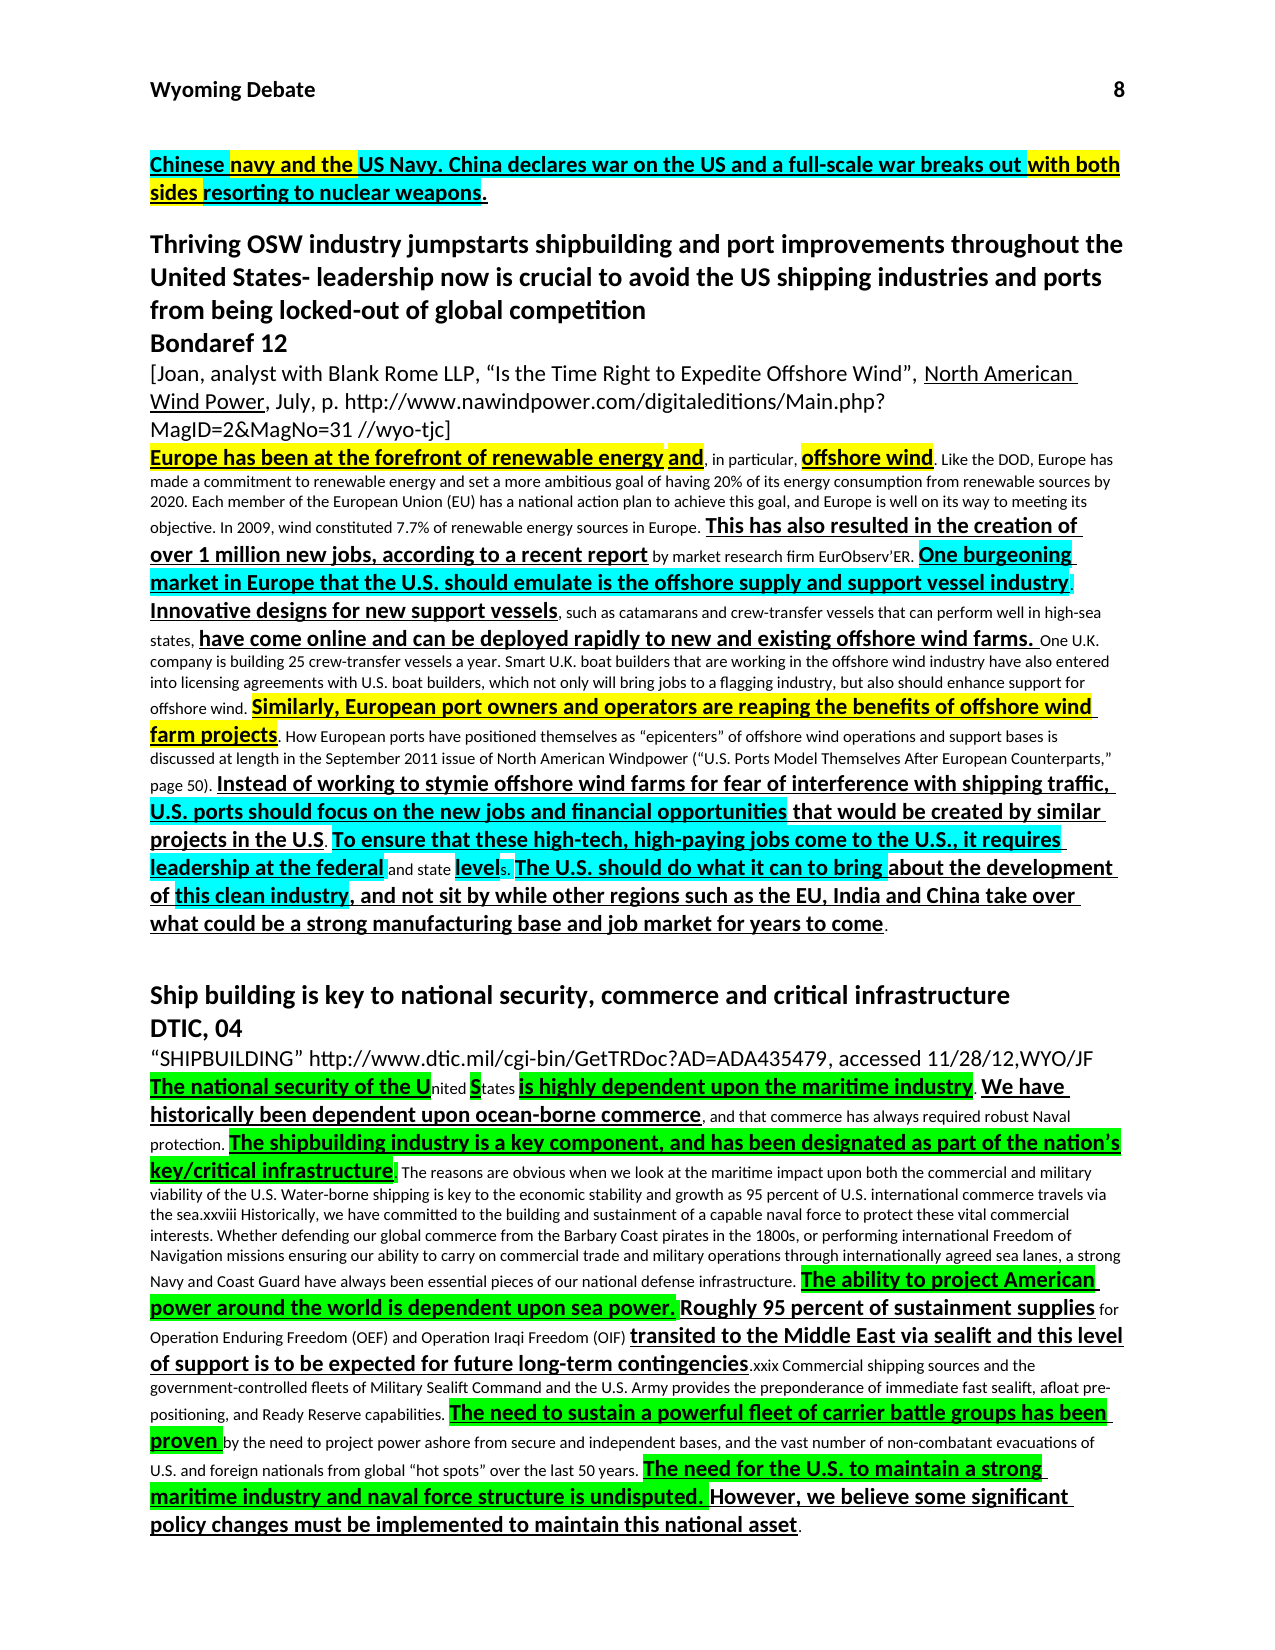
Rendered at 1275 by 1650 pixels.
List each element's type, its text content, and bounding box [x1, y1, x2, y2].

text The national security of the United States is highly dependent upon the maritime industry. We have historically been dependent upon ocean-borne commerce, and that commerce has always required robust Naval protection. The shipbuilding industry is a key component, and has been designated as part of the nation’s key/critical infrastructure. The reasons are obvious when we look at the maritime impact upon both the commercial and military viability of the U.S. Water-borne shipping is key to the economic stability and growth as 95 percent of U.S. international commerce travels via the sea.xxviii Historically, we have committed to the building and sustainment of a capable naval force to protect these vital commercial interests. Whether defending our global commerce from the Barbary Coast pirates in the 1800s, or performing international Freedom of Navigation missions ensuring our ability to carry on commercial trade and military operations through internationally agreed sea lanes, a strong Navy and Coast Guard have always been essential pieces of our national defense infrastructure. The ability to project American power around the world is dependent upon sea power. Roughly 95 percent of sustainment supplies for Operation Enduring Freedom (OEF) and Operation Iraqi Freedom (OIF) transited to the Middle East via sealift and this level of support is to be expected for future long-term contingencies.xxix Commercial shipping sources and the government-controlled fleets of Military Sealift Command and the U.S. Army provides the preponderance of immediate fast sealift, afloat pre-positioning, and Ready Reserve capabilities. The need to sustain a powerful fleet of carrier battle groups has been proven by the need to project power ashore from secure and independent bases, and the vast number of non-combatant evacuations of U.S. and foreign nationals from global “hot spots” over the last 50 years. The need for the U.S. to maintain a strong maritime industry and naval force structure is undisputed. However, we believe some significant policy changes must be implemented to maintain this national asset. [150, 1072, 1125, 1538]
text Europe has been at the forefront of renewable energy and, in particular, offshore wind. Like the DOD, Europe has made a commitment to renewable energy and set a more ambitious goal of having 20% of its energy consumption from renewable sources by 2020. Each member of the European Union (EU) has a national action plan to achieve this goal, and Europe is well on its way to meeting its objective. In 2009, wind constituted 7.7% of renewable energy sources in Europe. This has also resulted in the creation of over 1 million new jobs, according to a recent report by market research firm EurObserv’ER. One burgeoning market in Europe that the U.S. should emulate is the offshore supply and support vessel industry. Innovative designs for new support vessels, such as catamarans and crew-transfer vessels that can perform well in high-sea states, have come online and can be deployed rapidly to new and existing offshore wind farms. One U.K. company is building 25 crew-transfer vessels a year. Smart U.K. boat builders that are working in the offshore wind industry have also entered into licensing agreements with U.S. boat builders, which not only will bring jobs to a flagging industry, but also should enhance support for offshore wind. Similarly, European port owners and operators are reaping the benefits of offshore wind farm projects. How European ports have positioned themselves as “epicenters” of offshore wind operations and support bases is discussed at length in the September 2011 issue of North American Windpower (“U.S. Ports Model Themselves After European Counterparts,” page 50). Instead of working to stymie offshore wind farms for fear of interference with shipping traffic, U.S. ports should focus on the new jobs and financial opportunities that would be created by similar projects in the U.S. To ensure that these high-tech, high-paying jobs come to the U.S., it requires leadership at the federal and state levels. The U.S. should do what it can to bring about the development of this clean industry, and not sit by while other regions such as the EU, India and China take over what could be a strong manufacturing base and job market for years to come. [150, 443, 1125, 937]
text Bondaref 12 [150, 326, 1125, 359]
text [Joan, analyst with Blank Rome LLP, “Is the Time Right to Expedite Offshore Wind”, North American Wind Power, July, p. http://www.nawindpower.com/digitaleditions/Main.php?MagID=2&MagNo=31 //wyo-tjc] [150, 359, 1125, 443]
text “SHIPBUILDING” http://www.dtic.mil/cgi-bin/GetTRDoc?AD=ADA435479, accessed 11/28/12,WYO/JF [150, 1044, 1125, 1072]
text Thriving OSW industry jumpstarts shipbuilding and port improvements throughout the United States- leadership now is crucial to avoid the US shipping industries and ports from being locked-out of global competition [150, 227, 1125, 326]
text DTIC, 04 [150, 1011, 1125, 1044]
text Ship building is key to national security, commerce and critical infrastructure [150, 978, 1125, 1011]
